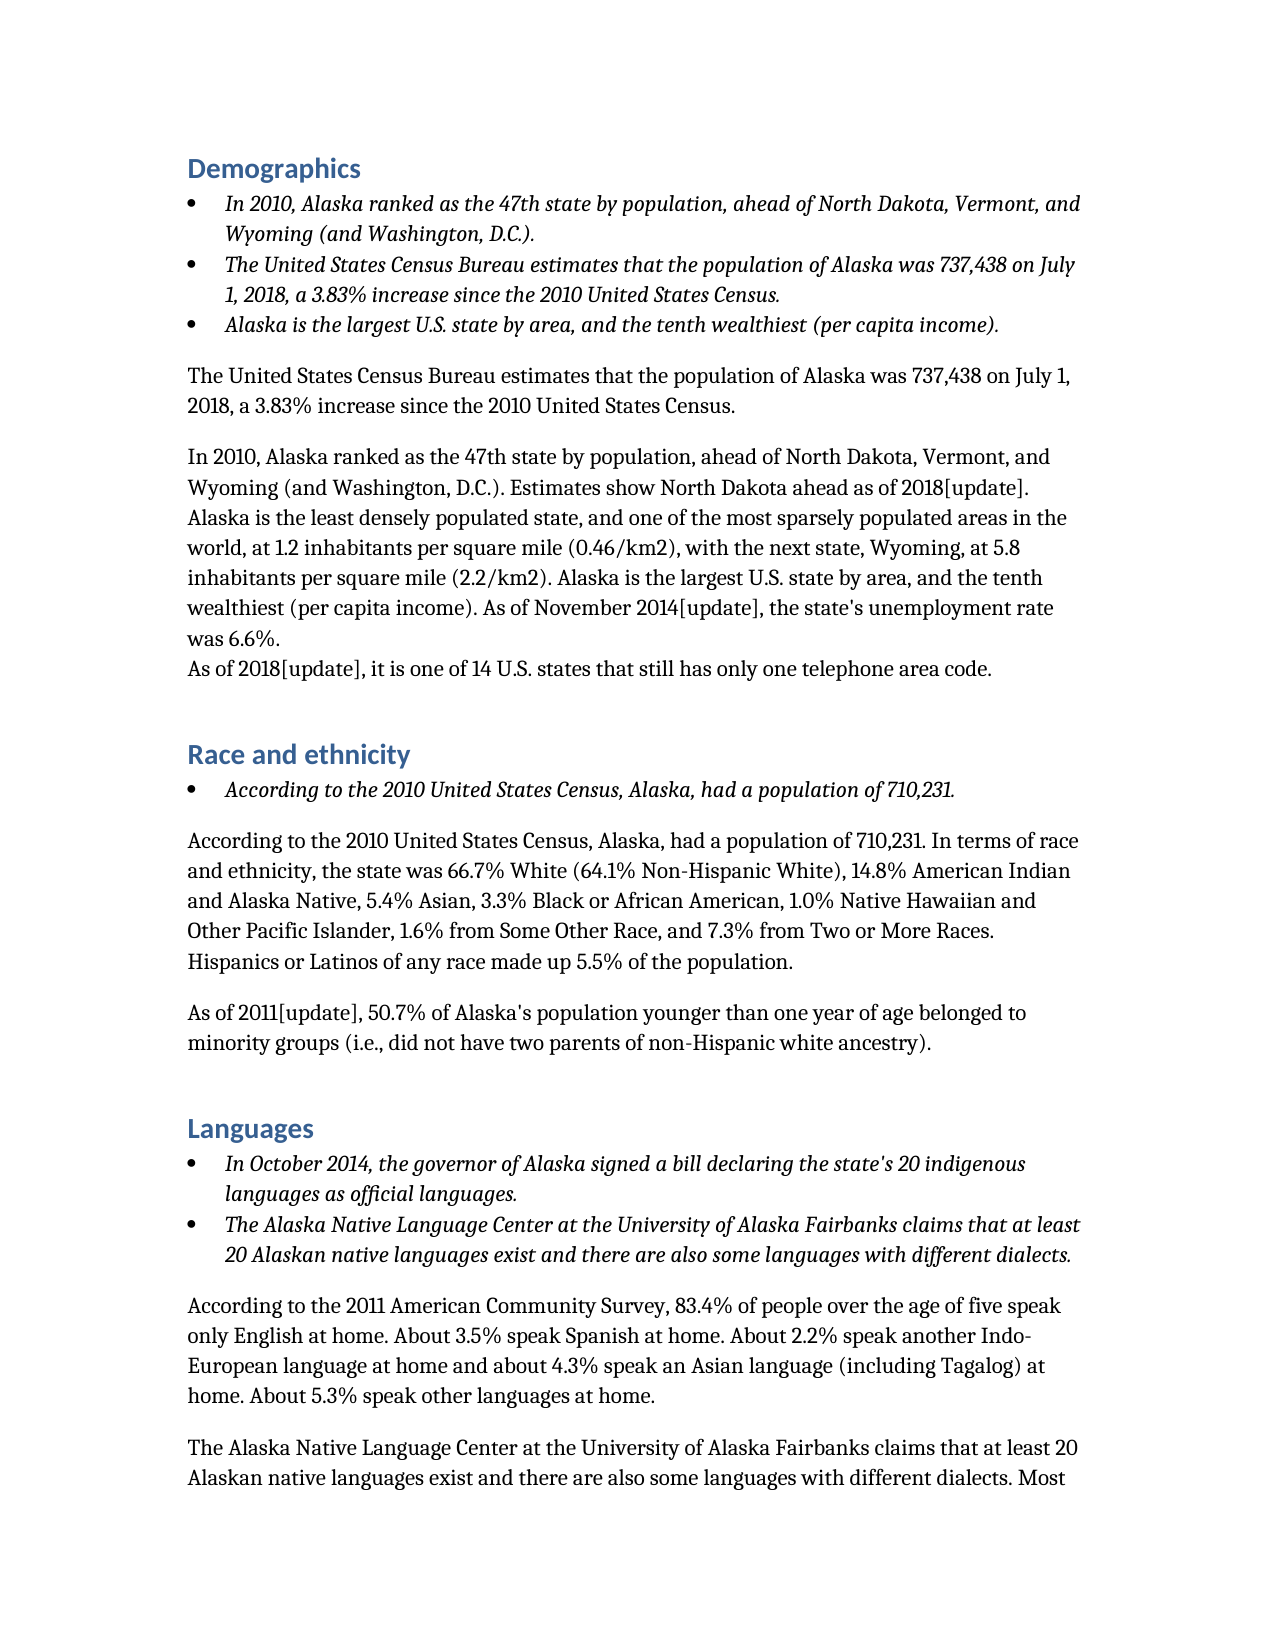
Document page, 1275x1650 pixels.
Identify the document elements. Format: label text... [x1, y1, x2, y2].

list The United States Census Bureau estimates that the population of Alaska was 737,438 on July 1, 2018, a 3.83% increase since the 2010 United States Census. [187, 251, 1087, 308]
list According to the 2010 United States Census, Alaska, had a population of 710,231. [187, 777, 1087, 803]
subtitle Demographics [187, 150, 1087, 186]
list In October 2014, the governor of Alaska signed a bill declaring the state's 20 indigenous languages as official languages. [187, 1151, 1087, 1207]
text The United States Census Bureau estimates that the population of Alaska was 737,438 on July 1, 2018, a 3.83% increase since the 2010 United States Census. [187, 363, 1087, 419]
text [187, 1434, 1087, 1491]
text According to the 2010 United States Census, Alaska, had a population of 710,231. In terms of race and ethnicity, the state was 66.7% White (64.1% Non-Hispanic White), 14.8% American Indian and Alaska Native, 5.4% Asian, 3.3% Black or African American, 1.0% Native Hawaiian and Other Pacific Islander, 1.6% from Some Other Race, and 7.3% from Two or More Races. Hispanics or Latinos of any race made up 5.5% of the population. [187, 828, 1087, 975]
text In 2010, Alaska ranked as the 47th state by population, ahead of North Dakota, Vermont, and Wyoming (and Washington, D.C.). Estimates show North Dakota ahead as of 2018[update]. Alaska is the least densely populated state, and one of the most sparsely populated areas in the world, at 1.2 inhabitants per square mile (0.46/km2), with the next state, Wyoming, at 5.8 inhabitants per square mile (2.2/km2). Alaska is the largest U.S. state by area, and the tenth wealthiest (per capita income). As of November 2014[update], the state's unemployment rate was 6.6%. As of 2018[update], it is one of 14 U.S. states that still has only one telephone area code. [187, 444, 1087, 682]
subtitle Race and ethnicity [187, 736, 1087, 771]
subtitle Languages [187, 1110, 1087, 1146]
list The Alaska Native Language Center at the University of Alaska Fairbanks claims that at least 20 Alaskan native languages exist and there are also some languages with different dialects. [187, 1211, 1087, 1268]
text As of 2011[update], 50.7% of Alaska's population younger than one year of age belonged to minority groups (i.e., did not have two parents of non-Hispanic white ancestry). [187, 999, 1087, 1056]
text According to the 2011 American Community Survey, 83.4% of people over the age of five speak only English at home. About 3.5% speak Spanish at home. About 2.2% speak another Indo-European language at home and about 4.3% speak an Asian language (including Tagalog) at home. About 5.3% speak other languages at home. [187, 1293, 1087, 1409]
list In 2010, Alaska ranked as the 47th state by population, ahead of North Dakota, Vermont, and Wyoming (and Washington, D.C.). [187, 191, 1087, 247]
list Alaska is the largest U.S. state by area, and the tenth wealthiest (per capita income). [187, 312, 1087, 338]
